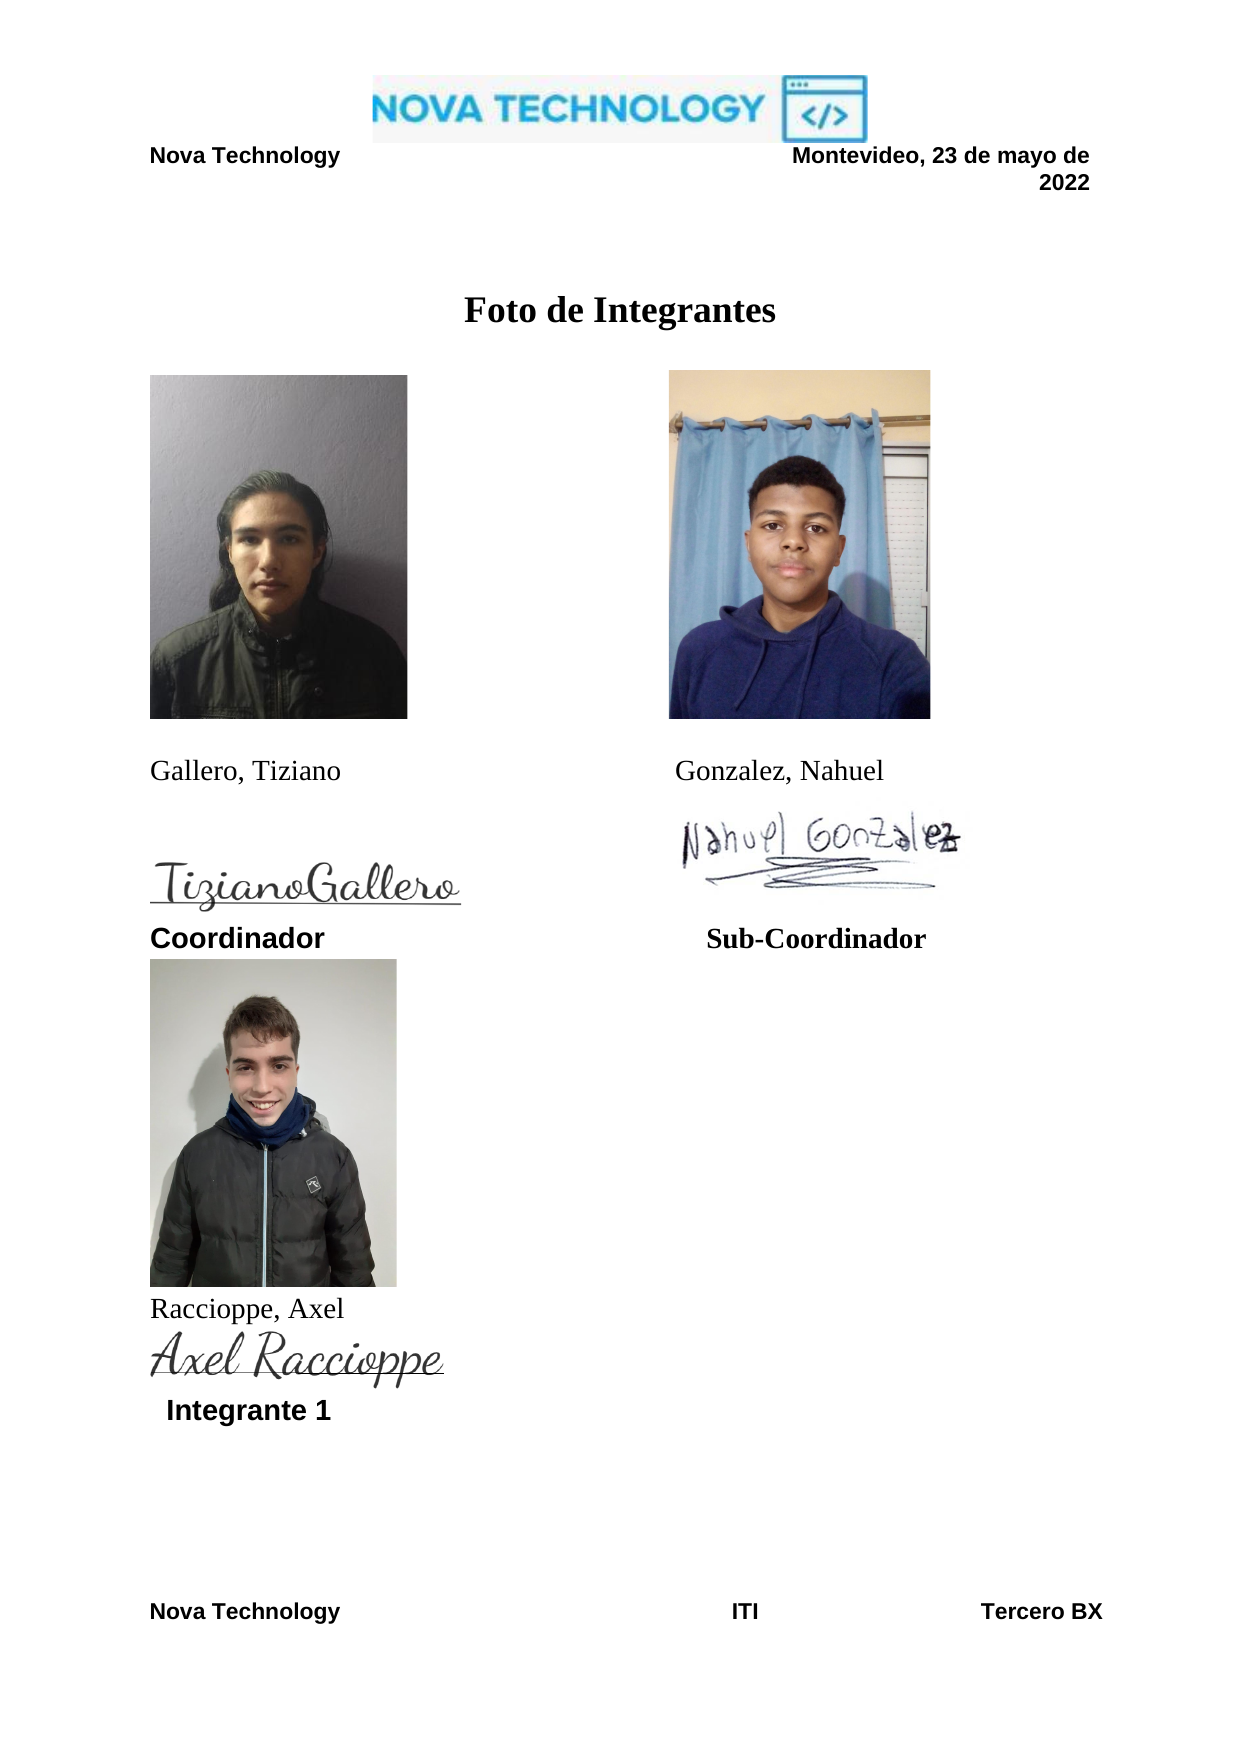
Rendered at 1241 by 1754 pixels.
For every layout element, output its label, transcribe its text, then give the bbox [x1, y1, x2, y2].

text Foto de Integrantes [150, 287, 1090, 330]
picture [668, 370, 931, 719]
picture [671, 790, 973, 912]
text Integrante 1 [150, 1393, 1090, 1427]
picture [150, 849, 462, 912]
picture [150, 959, 397, 1287]
picture [150, 1329, 445, 1390]
picture [150, 375, 408, 719]
text Raccioppe, Axel [150, 1291, 1090, 1324]
picture [372, 75, 868, 143]
text Coordinador Sub-Coordinador [150, 921, 1090, 954]
